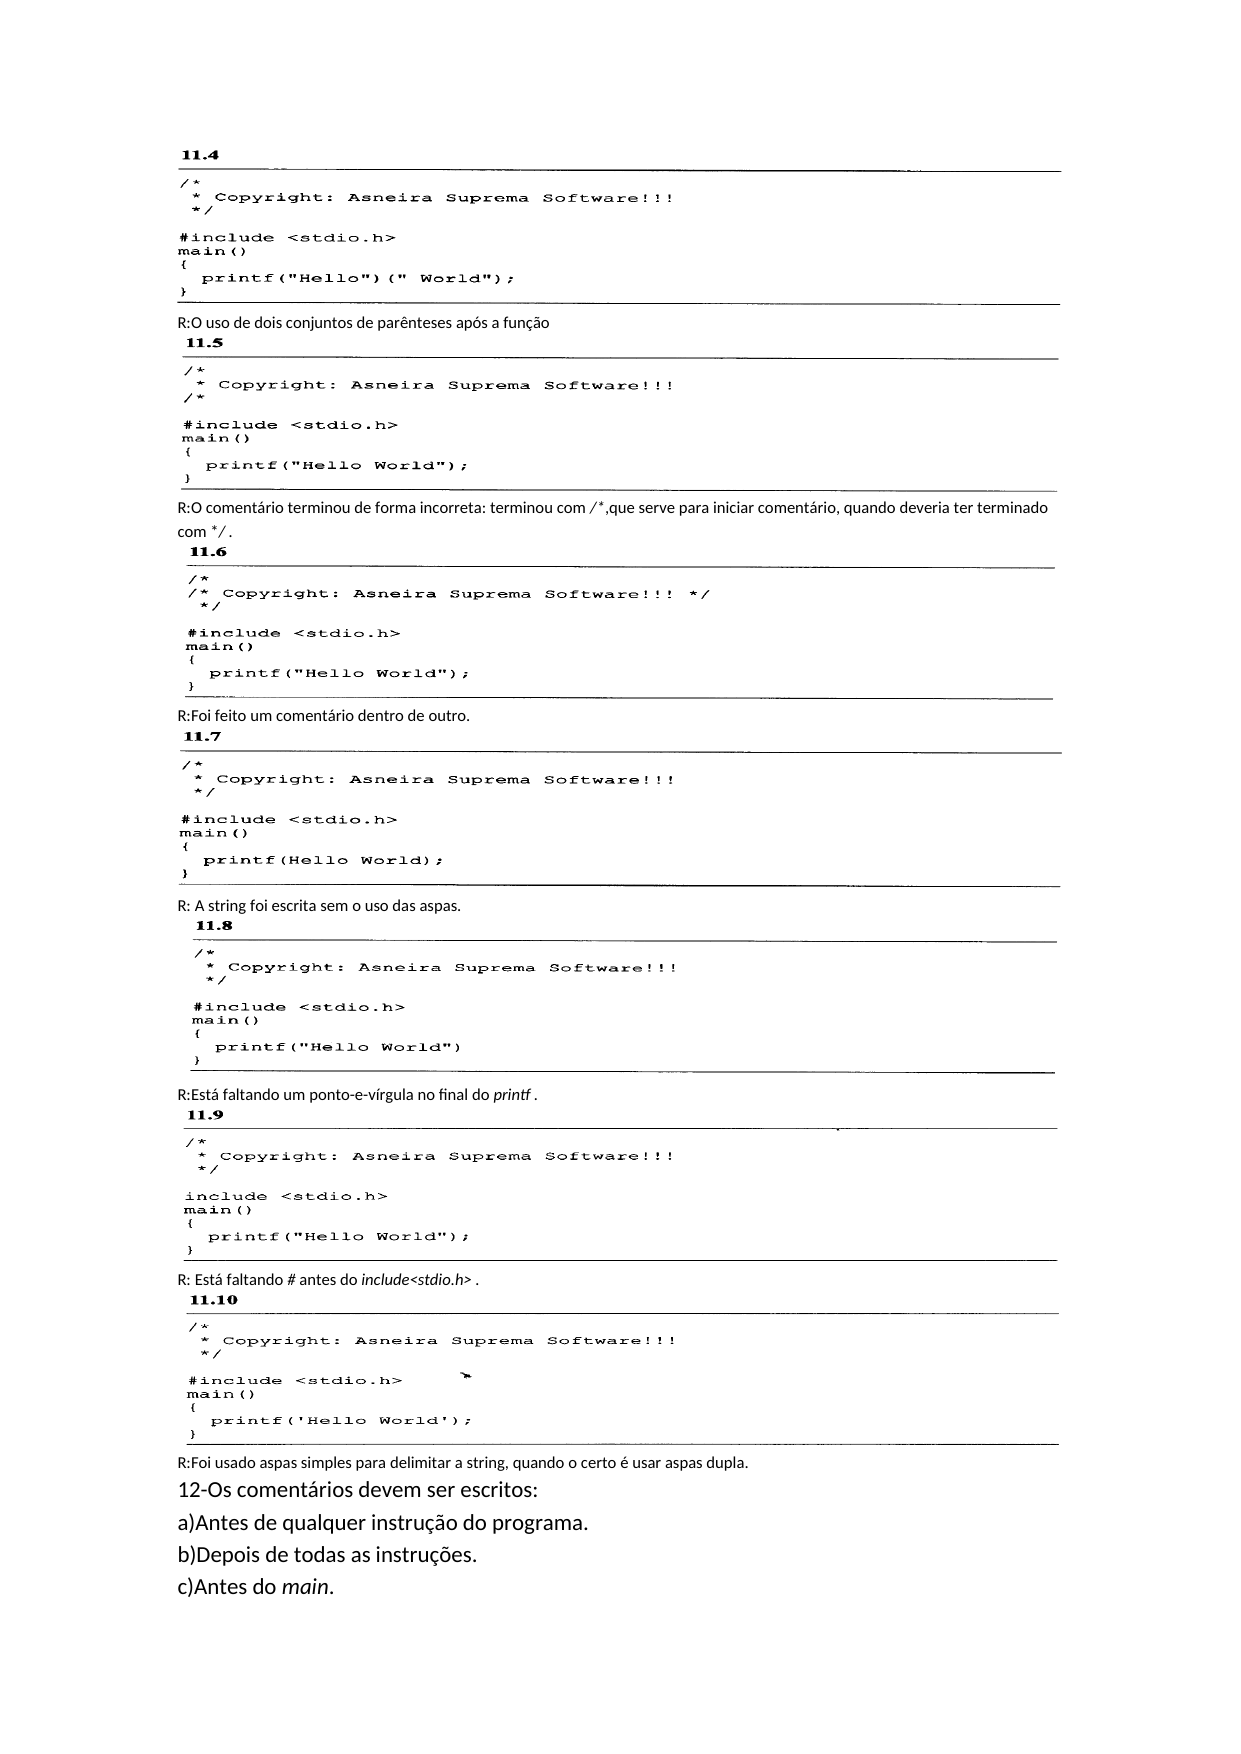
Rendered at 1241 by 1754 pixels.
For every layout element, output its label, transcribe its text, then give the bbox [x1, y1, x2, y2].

text R: Está faltando # antes do include<stdio.h> . [177, 1269, 1063, 1289]
text R:Foi usado aspas simples para delimitar a string, quando o certo é usar aspas dupla. [177, 1452, 1063, 1472]
text R:O uso de dois conjuntos de parênteses após a função [177, 312, 1063, 332]
text c)Antes do main. [177, 1572, 1063, 1600]
text R:Está faltando um ponto-e-vírgula no final do printf . [177, 1084, 1063, 1105]
text R: A string foi escrita sem o uso das aspas. [177, 895, 1063, 916]
text b)Depois de todas as instruções. [177, 1540, 1063, 1568]
text R:O comentário terminou de forma incorreta: terminou com /*,que serve para iniciar comentário, quando deveria ter terminado com */ . [177, 498, 1063, 541]
text 12-Os comentários devem ser escritos: [177, 1476, 1063, 1503]
text R:Foi feito um comentário dentro de outro. [177, 706, 1063, 726]
text a)Antes de qualquer instrução do programa. [177, 1508, 1063, 1536]
